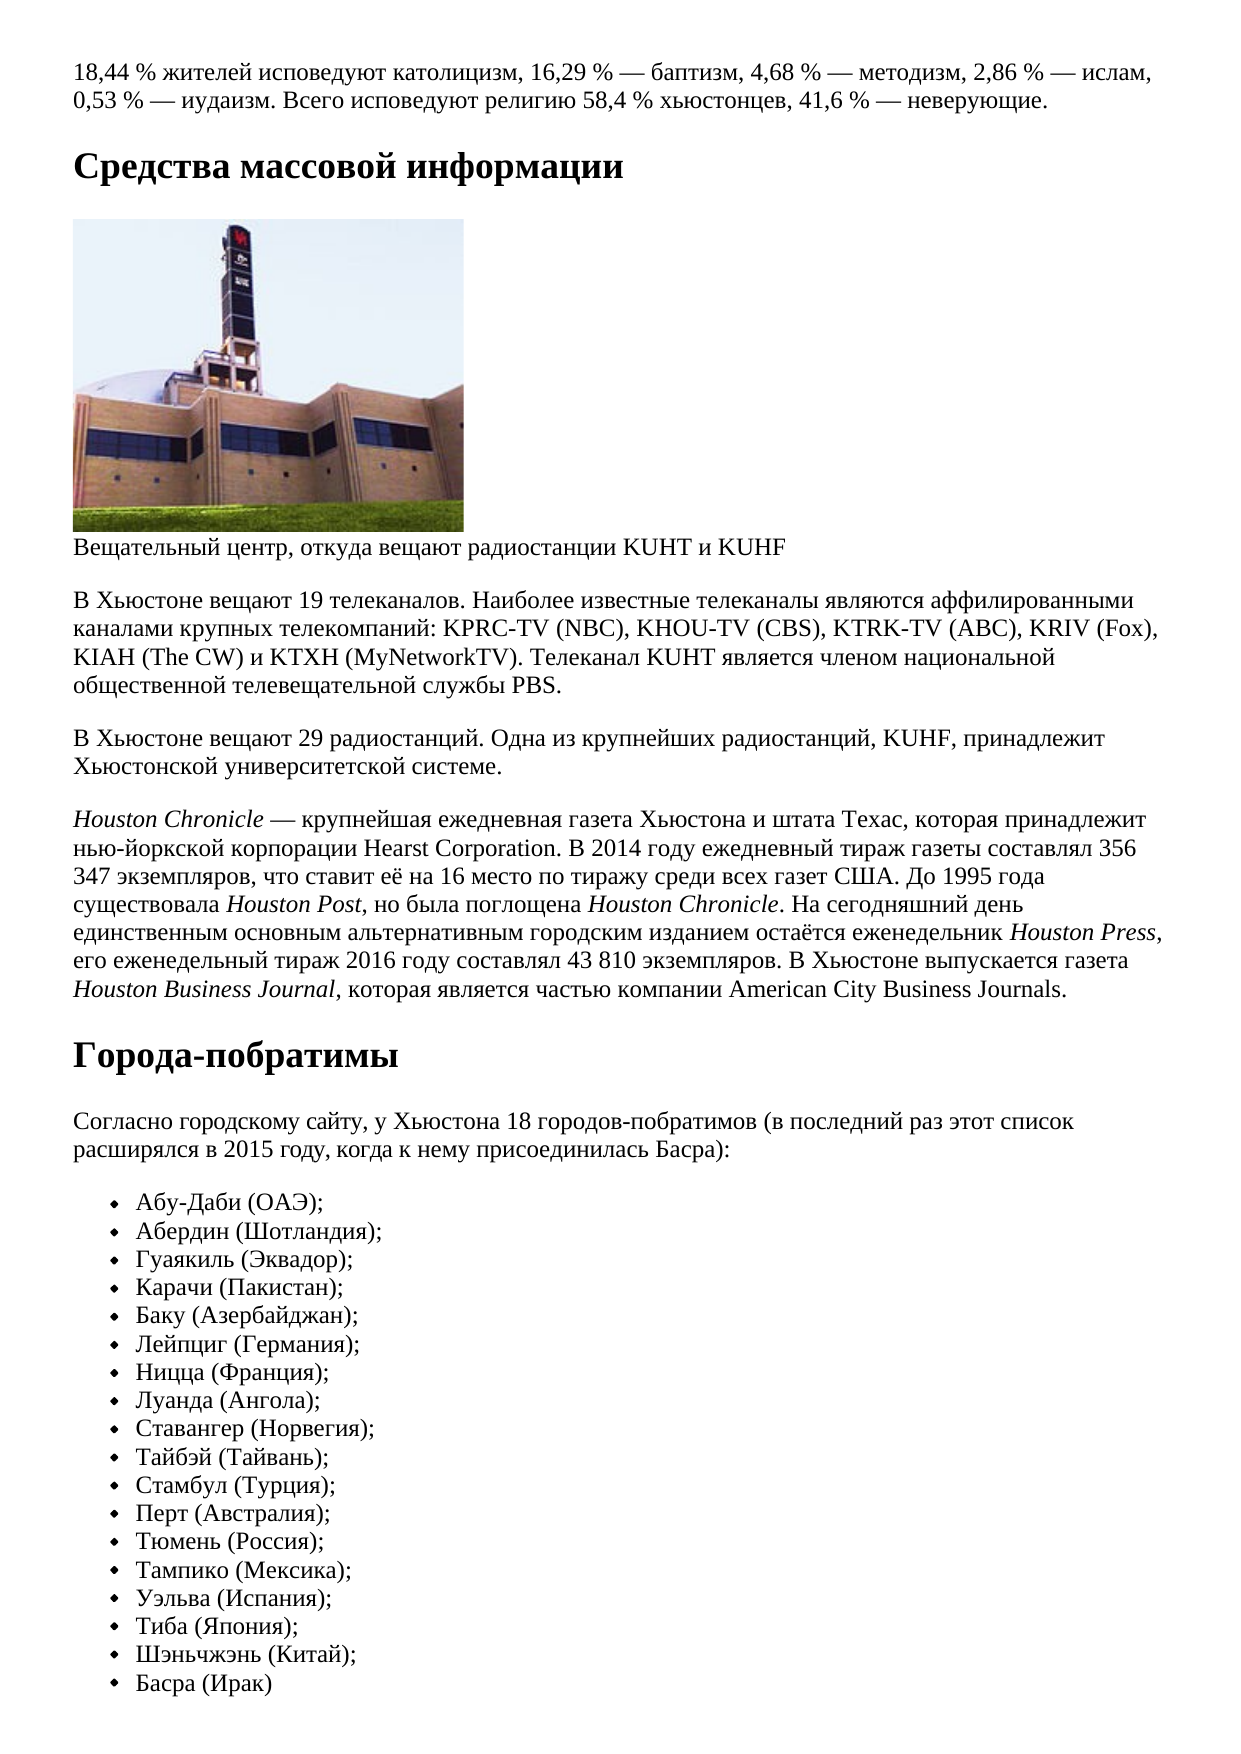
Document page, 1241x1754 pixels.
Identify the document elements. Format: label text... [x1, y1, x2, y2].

text Houston Chronicle — крупнейшая ежедневная газета Хьюстона и штата Техас, которая принадлежит нью-йоркской корпорации Hearst Corporation. В 2014 году ежедневный тираж газеты составлял 356 347 экземпляров, что ставит её на 16 место по тиражу среди всех газет США. До 1995 года существовала Houston Post, но была поглощена Houston Chronicle. На сегодняшний день единственным основным альтернативным городским изданием остаётся еженедельник Houston Press, его еженедельный тираж 2016 году составлял 43 810 экземпляров. В Хьюстоне выпускается газета Houston Business Journal, которая является частью компании American City Business Journals. [73, 805, 1166, 1002]
picture [72, 219, 464, 532]
subtitle Средства массовой информации [73, 144, 1180, 187]
text В Хьюстоне вещают 29 радиостанций. Одна из крупнейших радиостанций, KUHF, принадлежит Хьюстонской университетской системе. [73, 723, 1180, 780]
text Согласно городскому сайту, у Хьюстона 18 городов-побратимов (в последний раз этот список расширялся в 2015 году, когда к нему присоединилась Басра): [73, 1107, 1180, 1163]
subtitle Города-побратимы [73, 1032, 1180, 1075]
text Абу-Даби (ОАЭ); Абердин (Шотландия); Гуаякиль (Эквадор); Карачи (Пакистан); Баку (Азербайджан); Лейпциг (Германия); Ницца (Франция); Луанда (Ангола); Ставангер (Норвегия); Тайбэй (Тайвань); Стамбул (Турция); Перт (Австралия); Тюмень (Россия); Тампико (Мексика); Уэльва (Испания); Тиба (Япония); Шэньчжэнь (Китай); Басра (Ирак) [135, 1188, 385, 1696]
text 18,44 % жителей исповедуют католицизм, 16,29 % — баптизм, 4,68 % — методизм, 2,86 % — ислам, 0,53 % — иудаизм. Всего исповедуют религию 58,4 % хьюстонцев, 41,6 % — неверующие. [73, 57, 1180, 114]
text В Хьюстоне вещают 19 телеканалов. Наиболее известные телеканалы являются аффилированными каналами крупных телекомпаний: KPRC-TV (NBC), KHOU-TV (CBS), KTRK-TV (ABC), KRIV (Fox), KIAH (The CW) и KTXH (MyNetworkTV). Телеканал KUHT является членом национальной общественной телевещательной службы PBS. [73, 586, 1180, 698]
